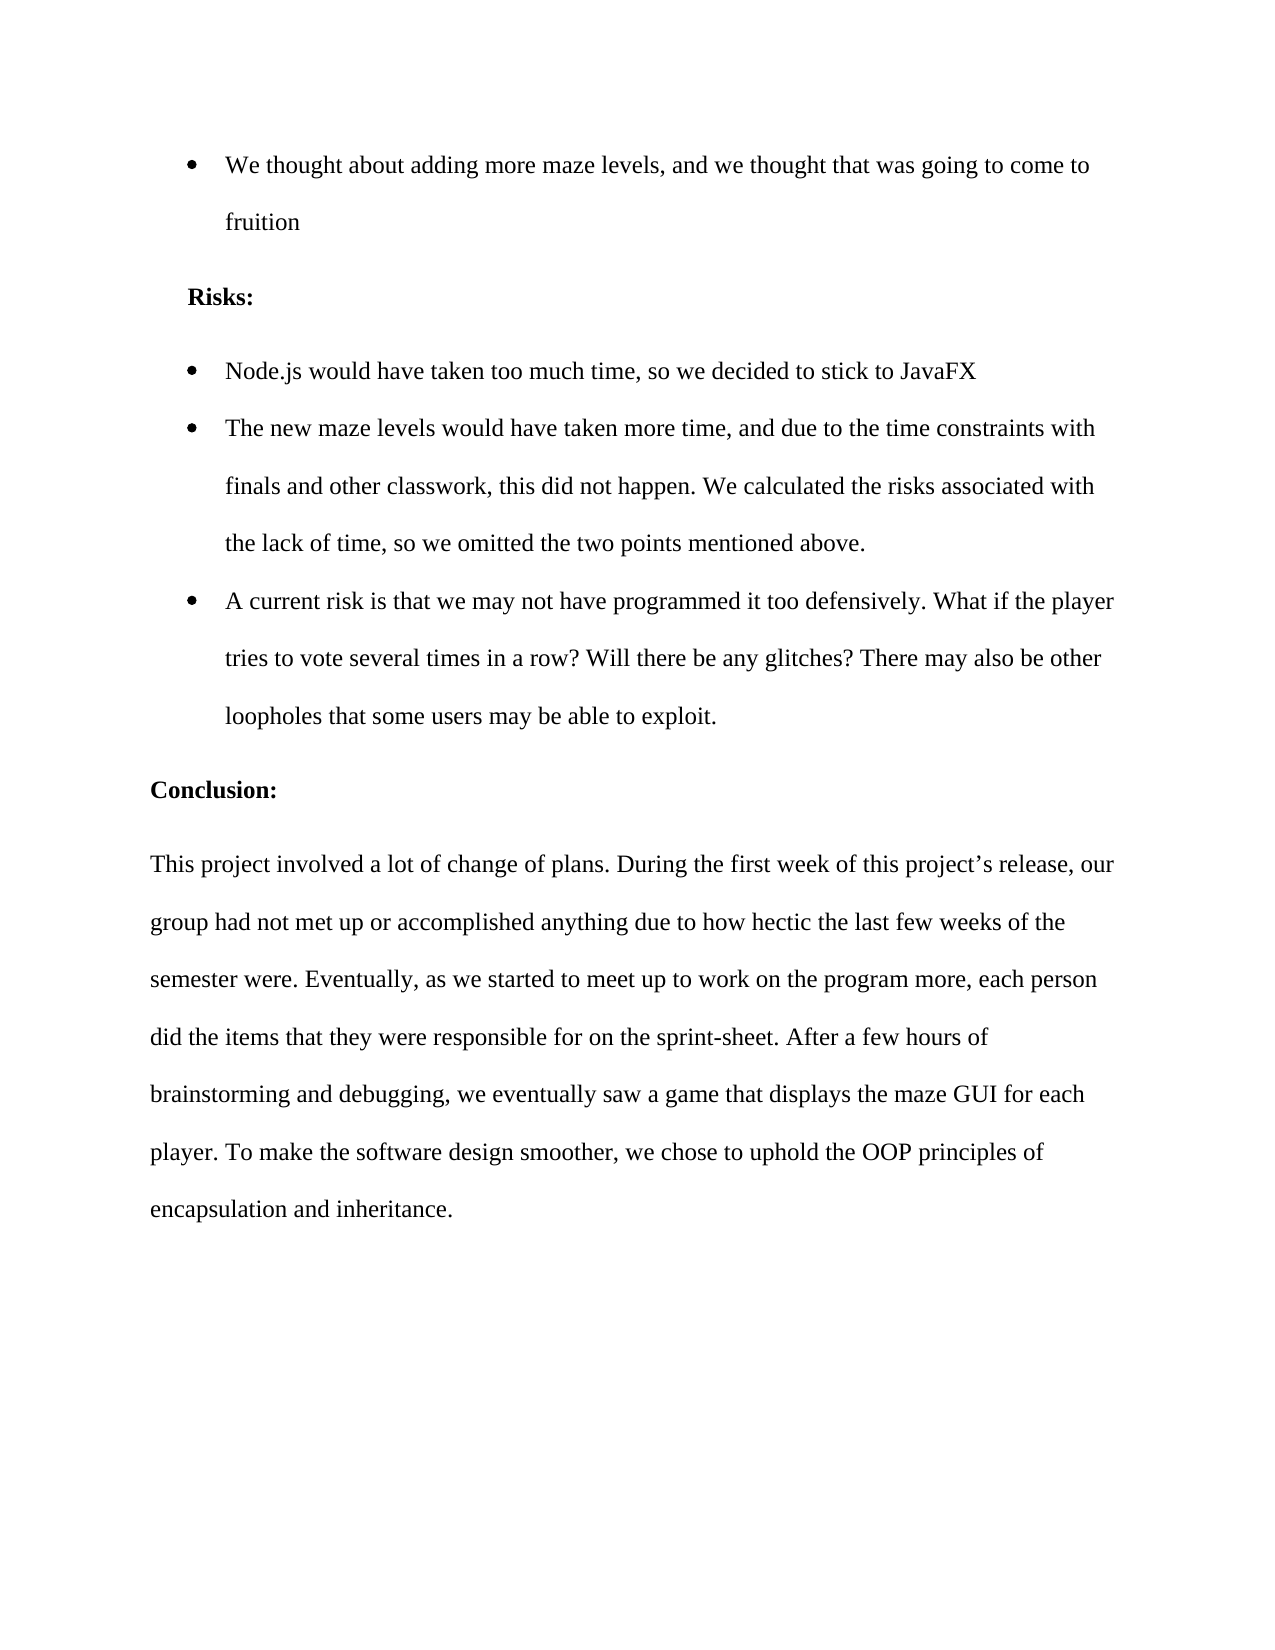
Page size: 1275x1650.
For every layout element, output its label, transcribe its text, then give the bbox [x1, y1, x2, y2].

list Node.js would have taken too much time, so we decided to stick to JavaFX [187, 356, 1125, 384]
list A current risk is that we may not have programmed it too defensively. What if the player tries to vote several times in a row? Will there be any glitches? There may also be other loopholes that some users may be able to exploit. [187, 586, 1125, 729]
list The new maze levels would have taken more time, and due to the time constraints with finals and other classwork, this did not happen. We calculated the risks associated with the lack of time, so we omitted the two points mentioned above. [187, 413, 1125, 557]
text Conclusion: [150, 775, 1125, 804]
text This project involved a lot of change of plans. During the first week of this project’s release, our group had not met up or accomplished anything due to how hectic the last few weeks of the semester were. Eventually, as we started to meet up to work on the program more, each person did the items that they were responsible for on the sprint-sheet. After a few hours of brainstorming and debugging, we eventually saw a game that displays the maze GUI for each player. To make the software design smoother, we chose to uphold the OOP principles of encapsulation and inheritance. [150, 849, 1125, 1223]
list We thought about adding more maze levels, and we thought that was going to come to fruition [187, 150, 1125, 236]
text Risks: [187, 282, 1125, 310]
